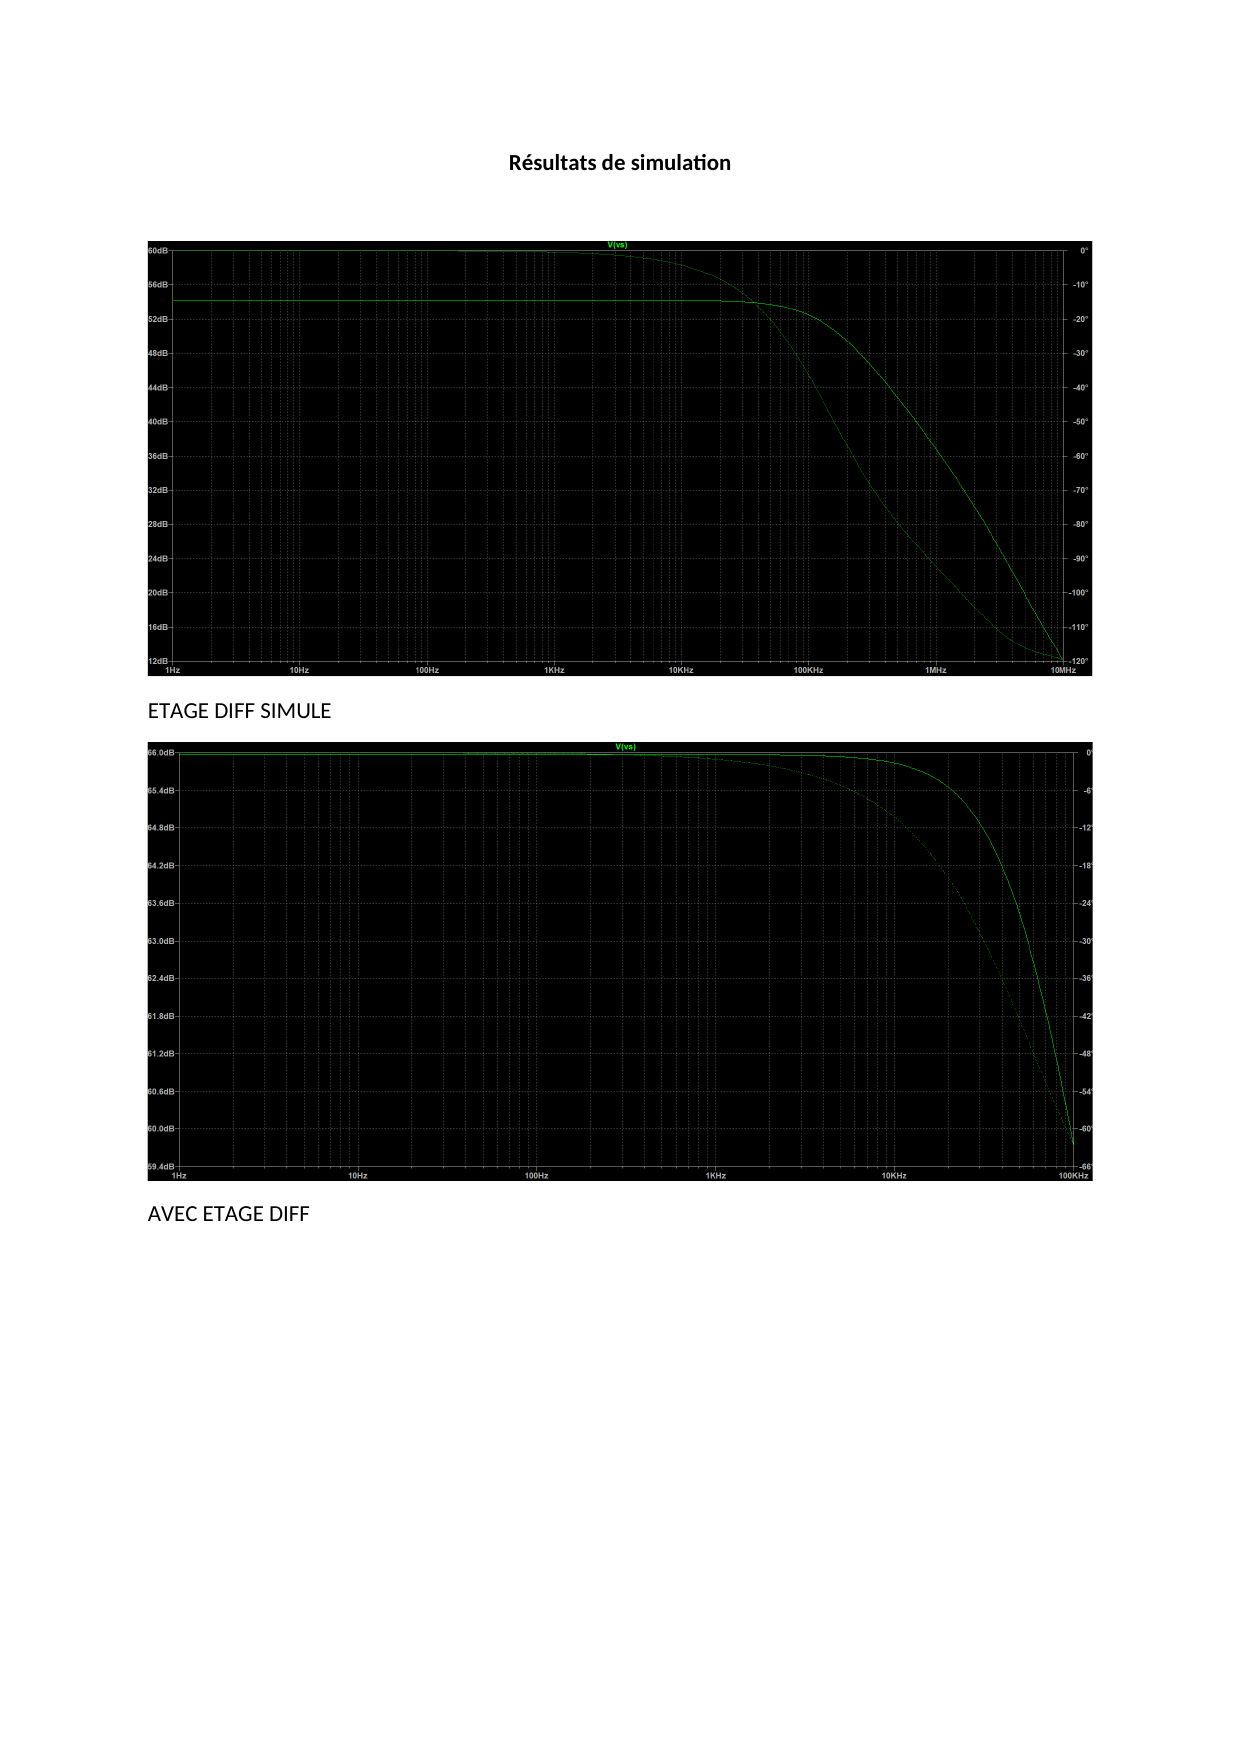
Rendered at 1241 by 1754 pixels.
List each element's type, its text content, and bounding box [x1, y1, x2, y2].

text AVEC ETAGE DIFF [148, 1199, 1093, 1228]
picture [147, 241, 1093, 677]
picture [147, 742, 1093, 1181]
text ETAGE DIFF SIMULE [148, 696, 1093, 724]
text Résultats de simulation [148, 148, 1093, 176]
